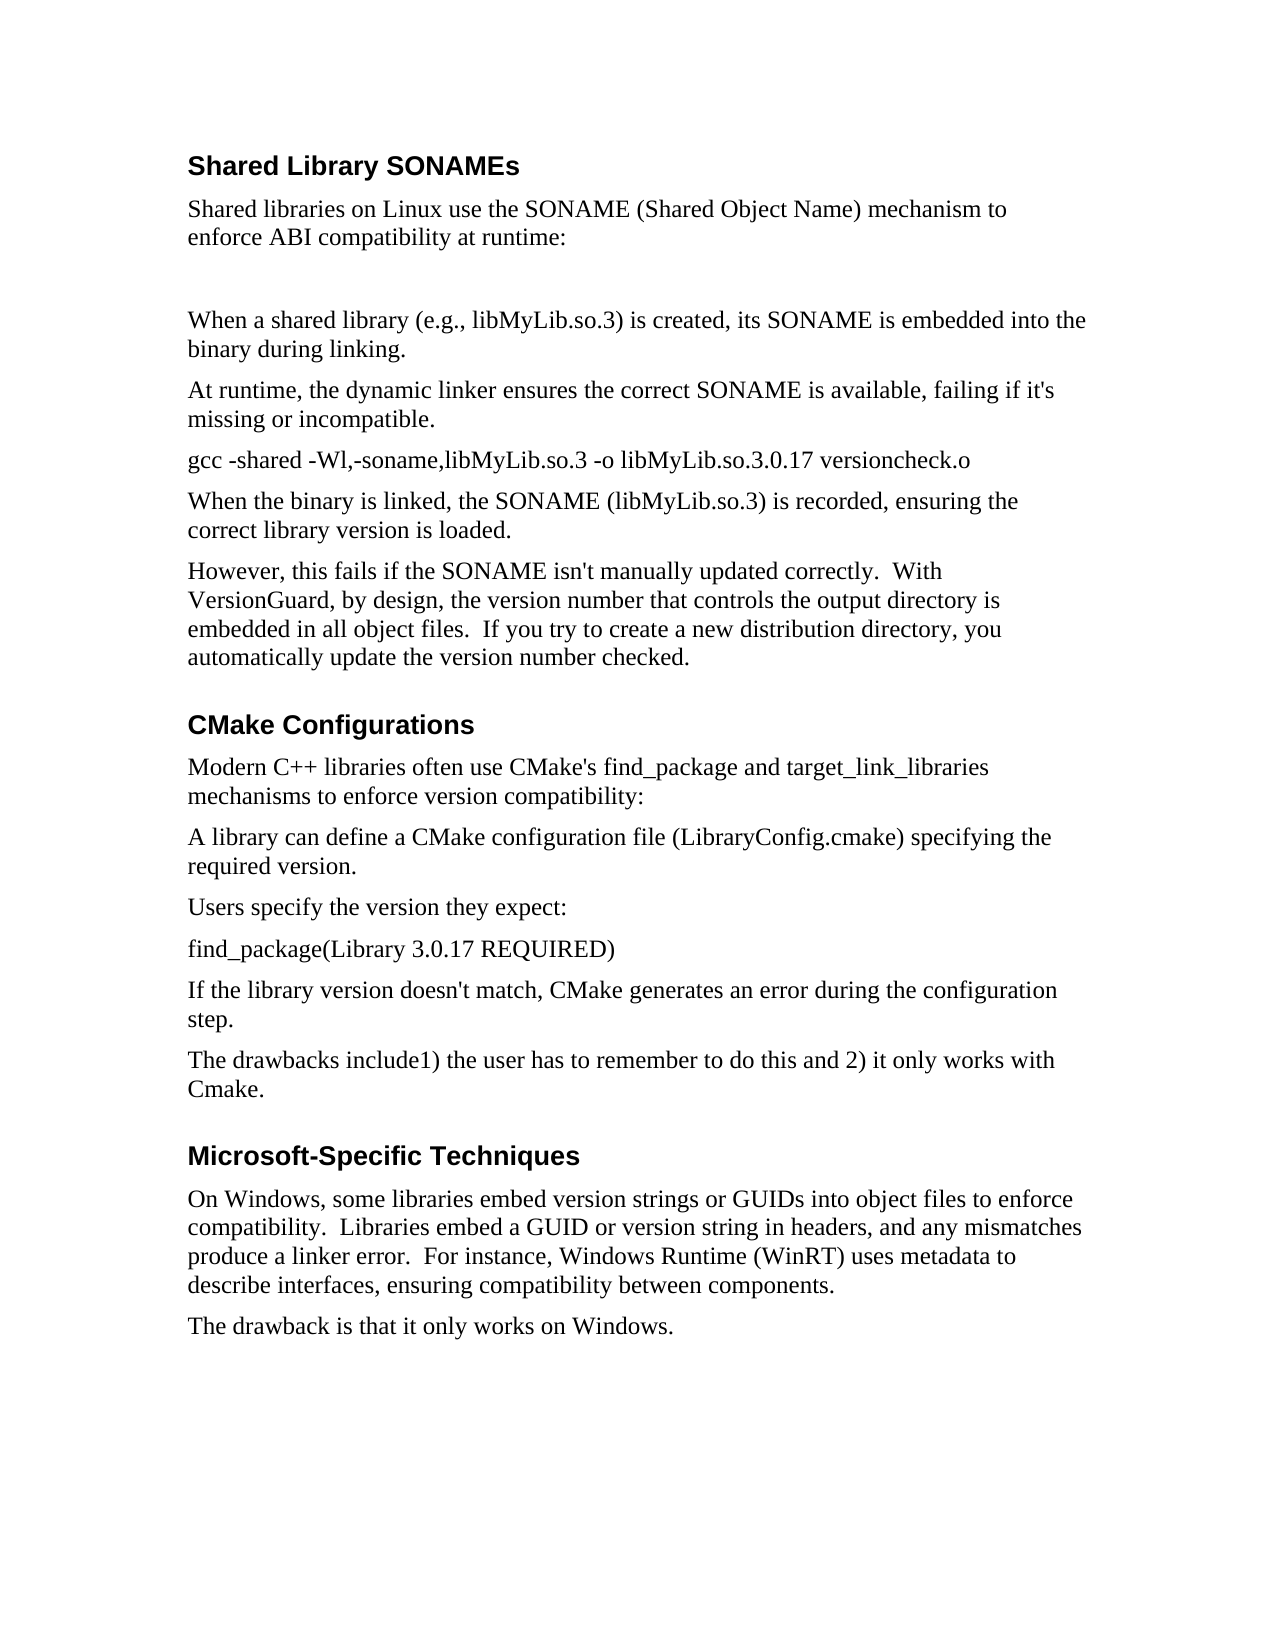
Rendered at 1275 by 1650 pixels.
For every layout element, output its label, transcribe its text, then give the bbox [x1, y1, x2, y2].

text A library can define a CMake configuration file (LibraryConfig.cmake) specifying the required version. [187, 822, 1087, 880]
text When the binary is linked, the SONAME (libMyLib.so.3) is recorded, ensuring the correct library version is loaded. [187, 486, 1087, 544]
text However, this fails if the SONAME isn't manually updated correctly. With VersionGuard, by design, the version number that controls the output directory is embedded in all object files. If you try to create a new distribution directory, you automatically update the version number checked. [187, 556, 1087, 671]
text At runtime, the dynamic linker ensures the correct SONAME is available, failing if it's missing or incompatible. [187, 375, 1087, 432]
text If the library version doesn't match, CMake generates an error during the configuration step. [187, 975, 1087, 1032]
text Users specify the version they expect: [187, 892, 1087, 921]
text Shared libraries on Linux use the SONAME (Shared Object Name) mechanism to enforce ABI compatibility at runtime: [187, 194, 1087, 251]
text Modern C++ libraries often use CMake's find_package and target_link_libraries mechanisms to enforce version compatibility: [187, 752, 1087, 810]
text When a shared library (e.g., libMyLib.so.3) is created, its SONAME is embedded into the binary during linking. [187, 305, 1087, 362]
subtitle Shared Library SONAMEs [187, 150, 1087, 181]
text find_package(Library 3.0.17 REQUIRED) [187, 934, 1087, 962]
text On Windows, some libraries embed version strings or GUIDs into object files to enforce compatibility. Libraries embed a GUID or version string in headers, and any mismatches produce a linker error. For instance, Windows Runtime (WinRT) uses metadata to describe interfaces, ensuring compatibility between components. [187, 1184, 1087, 1299]
text gcc -shared -Wl,-soname,libMyLib.so.3 -o libMyLib.so.3.0.17 versioncheck.o [187, 445, 1087, 474]
subtitle CMake Configurations [187, 709, 1087, 740]
text The drawback is that it only works on Windows. [187, 1311, 1087, 1340]
text The drawbacks include1) the user has to remember to do this and 2) it only works with Cmake. [187, 1045, 1087, 1102]
subtitle Microsoft-Specific Techniques [187, 1140, 1087, 1171]
